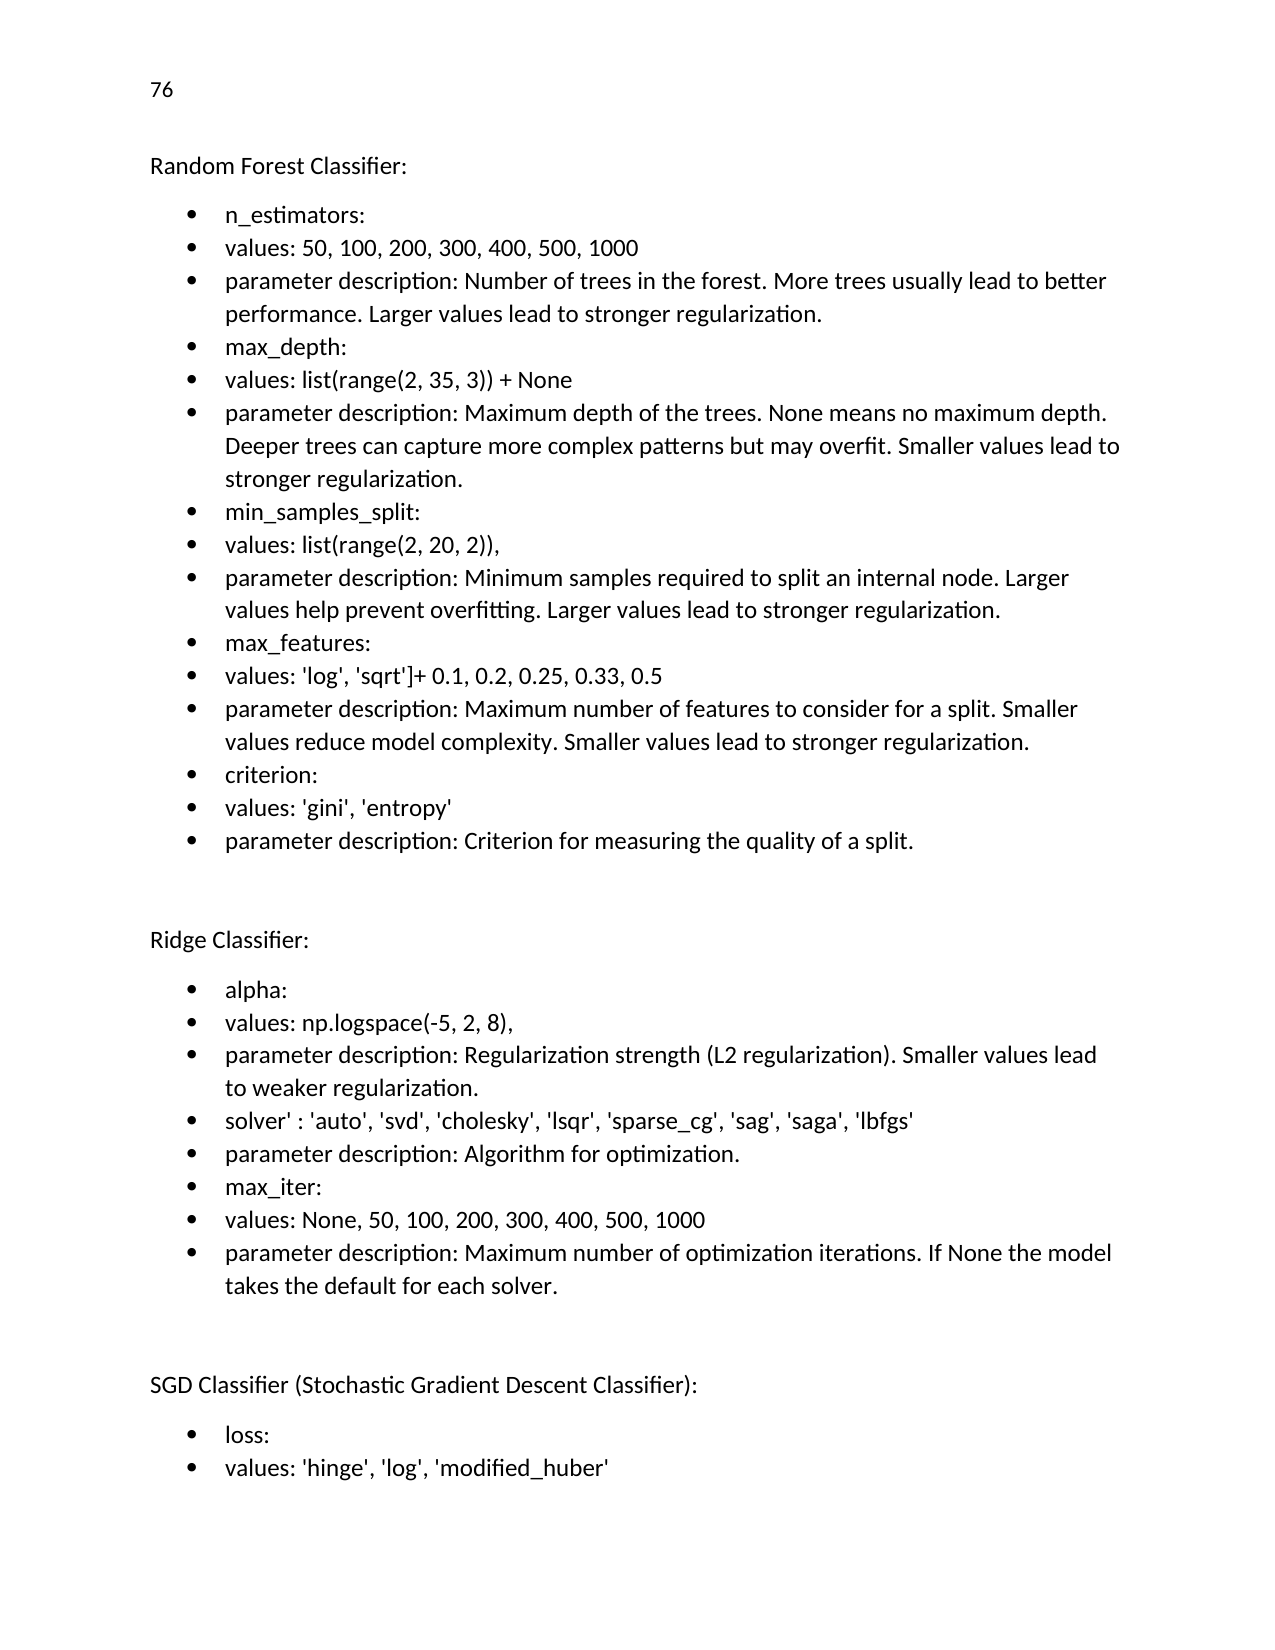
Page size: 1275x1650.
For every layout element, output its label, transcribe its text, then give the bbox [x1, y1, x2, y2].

list max_iter: [187, 1171, 1125, 1202]
list values: 'gini', 'entropy' [187, 792, 1125, 823]
list parameter description: Number of trees in the forest. More trees usually lead to better performance. Larger values lead to stronger regularization. [187, 265, 1125, 329]
list parameter description: Maximum depth of the trees. None means no maximum depth. Deeper trees can capture more complex patterns but may overfit. Smaller values lead to stronger regularization. [187, 397, 1125, 493]
list parameter description: Regularization strength (L2 regularization). Smaller values lead to weaker regularization. [187, 1039, 1125, 1103]
list max_features: [187, 627, 1125, 658]
list min_samples_split: [187, 496, 1125, 526]
list values: 'log', 'sqrt']+ 0.1, 0.2, 0.25, 0.33, 0.5 [187, 660, 1125, 691]
list loss: [187, 1419, 1125, 1449]
list parameter description: Minimum samples required to split an internal node. Larger values help prevent overfitting. Larger values lead to stronger regularization. [187, 562, 1125, 625]
list n_estimators: [187, 199, 1125, 230]
text Ridge Classifier: [150, 924, 1125, 955]
list solver' : 'auto', 'svd', 'cholesky', 'lsqr', 'sparse_cg', 'sag', 'saga', 'lbfgs' [187, 1105, 1125, 1136]
list values: 'hinge', 'log', 'modified_huber' [187, 1452, 1125, 1482]
list values: None, 50, 100, 200, 300, 400, 500, 1000 [187, 1204, 1125, 1235]
list values: list(range(2, 35, 3)) + None [187, 364, 1125, 395]
list parameter description: Criterion for measuring the quality of a split. [187, 825, 1125, 856]
list alpha: [187, 974, 1125, 1004]
list values: list(range(2, 20, 2)), [187, 529, 1125, 559]
text Random Forest Classifier: [150, 150, 1125, 181]
list values: np.logspace(-5, 2, 8), [187, 1007, 1125, 1037]
list parameter description: Maximum number of features to consider for a split. Smaller values reduce model complexity. Smaller values lead to stronger regularization. [187, 693, 1125, 757]
list max_depth: [187, 331, 1125, 362]
list parameter description: Algorithm for optimization. [187, 1138, 1125, 1169]
list criterion: [187, 759, 1125, 790]
list values: 50, 100, 200, 300, 400, 500, 1000 [187, 232, 1125, 263]
list parameter description: Maximum number of optimization iterations. If None the model takes the default for each solver. [187, 1237, 1125, 1301]
text SGD Classifier (Stochastic Gradient Descent Classifier): [150, 1369, 1125, 1400]
